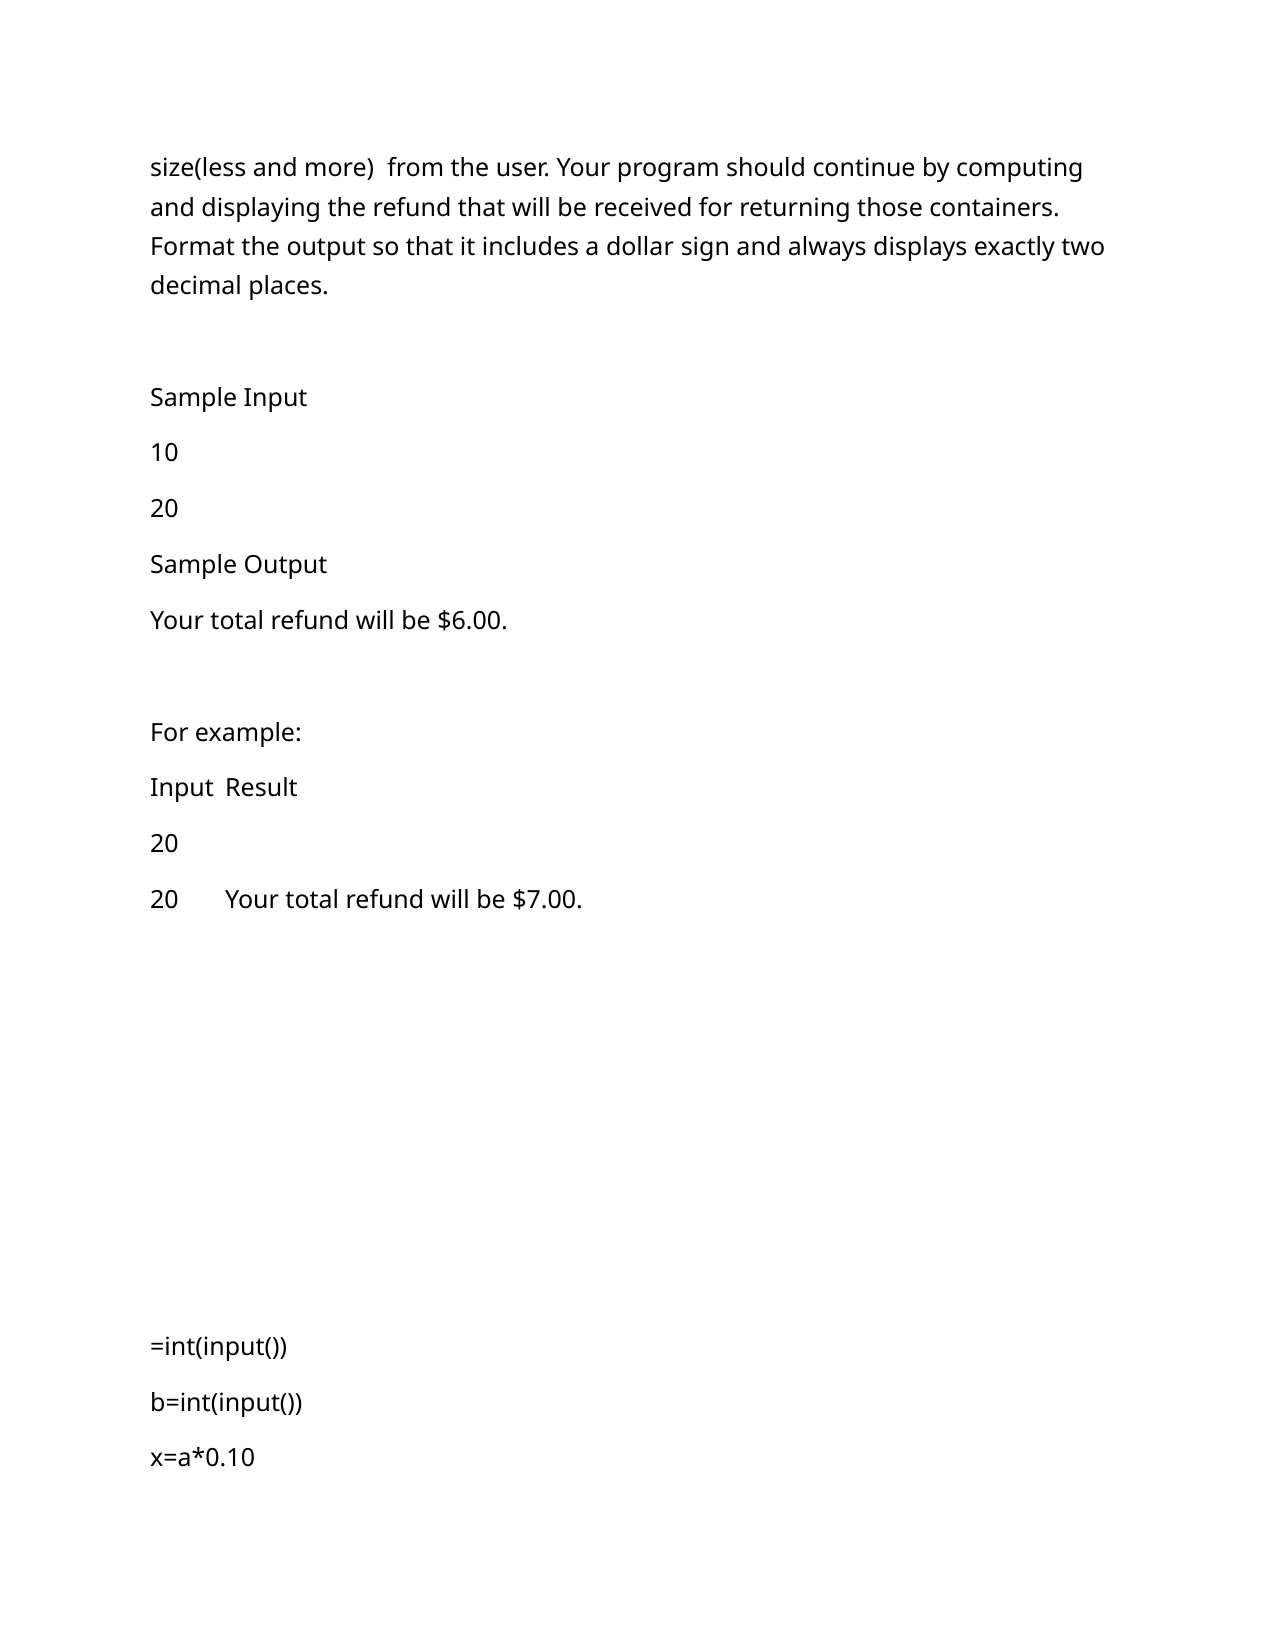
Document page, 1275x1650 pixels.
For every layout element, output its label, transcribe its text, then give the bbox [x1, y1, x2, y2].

text Input Result [150, 770, 1125, 804]
text 20 [150, 826, 1125, 860]
text 10 [150, 435, 1125, 469]
text Your total refund will be $6.00. [150, 602, 1125, 637]
text 20 [150, 491, 1125, 525]
text Sample Output [150, 547, 1125, 581]
text For example: [150, 714, 1125, 748]
text b=int(input()) [150, 1384, 1125, 1418]
text 20 Your total refund will be $7.00. [150, 882, 1125, 916]
text =int(input()) [150, 1328, 1125, 1362]
text Sample Input [150, 379, 1125, 413]
text x=a*0.10 [150, 1440, 1125, 1474]
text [150, 150, 1125, 302]
